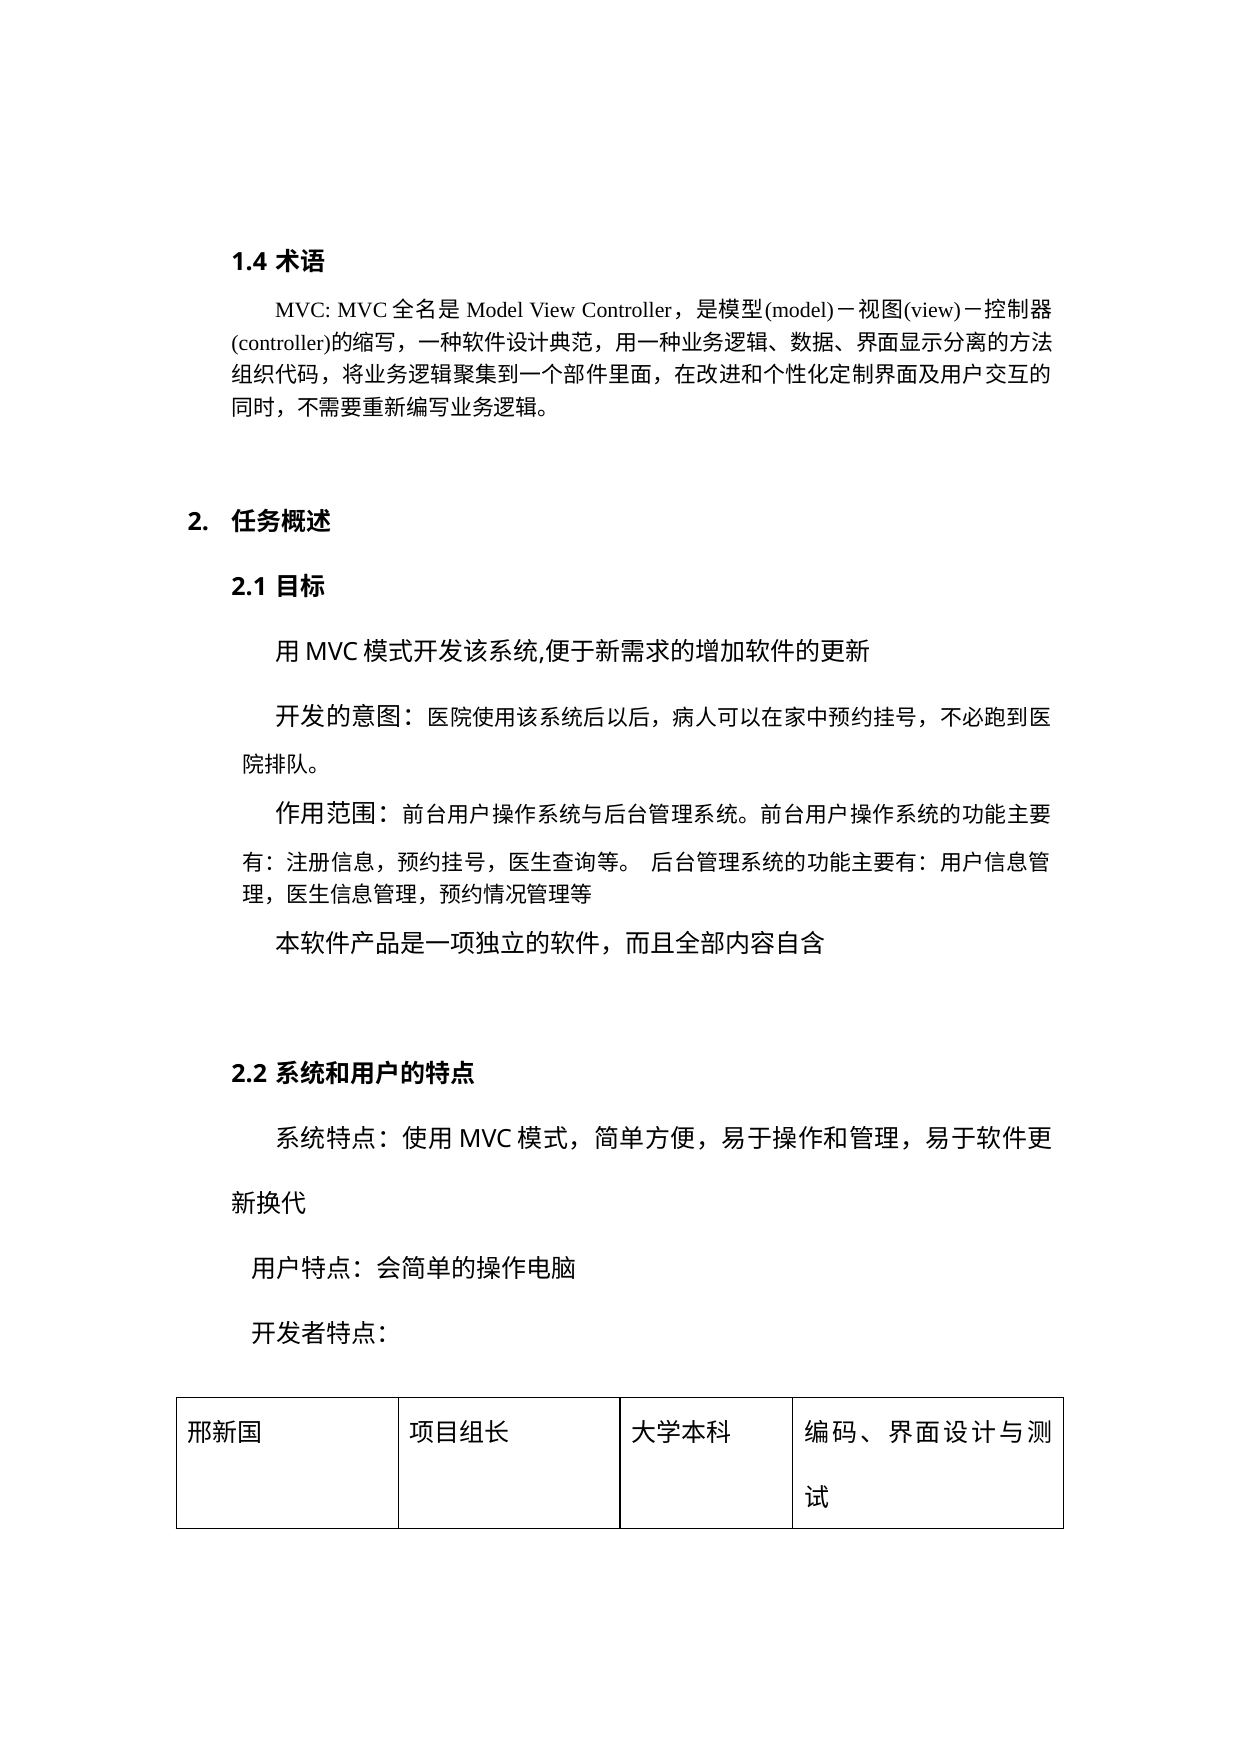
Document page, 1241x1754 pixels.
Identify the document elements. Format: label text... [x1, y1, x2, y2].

text 作用范围：前台用户操作系统与后台管理系统。前台用户操作系统的功能主要有：注册信息，预约挂号，医生查询等。 后台管理系统的功能主要有：用户信息管理，医生信息管理，预约情况管理等 [242, 779, 1053, 909]
table_header 邢新国 [177, 1398, 398, 1528]
text 2.2 系统和用户的特点 [187, 1039, 1053, 1104]
text MVC: MVC全名是Model View Controller，是模型(model)－视图(view)－控制器(controller)的缩写，一种软件设计典范，用一种业务逻辑、数据、界面显示分离的方法组织代码，将业务逻辑聚集到一个部件里面，在改进和个性化定制界面及用户交互的同时，不需要重新编写业务逻辑。 [231, 292, 1053, 422]
text 开发的意图：医院使用该系统后以后，病人可以在家中预约挂号，不必跑到医院排队。 [242, 682, 1053, 779]
text 开发者特点： [187, 1299, 1053, 1364]
text 本软件产品是一项独立的软件，而且全部内容自含 [242, 909, 1053, 974]
table_header 大学本科 [621, 1398, 792, 1528]
text 用户特点：会简单的操作电脑 [187, 1234, 1053, 1299]
table_header 项目组长 [399, 1398, 619, 1528]
text 用MVC模式开发该系统,便于新需求的增加软件的更新 [187, 617, 1053, 682]
text 1.4 术语 [187, 227, 1053, 292]
text 2.1 目标 [187, 552, 1053, 617]
table_header 编码、界面设计与测试 [793, 1398, 1063, 1528]
text 2. 任务概述 [187, 487, 1053, 552]
text 系统特点：使用MVC模式，简单方便，易于操作和管理，易于软件更新换代 [231, 1104, 1053, 1234]
